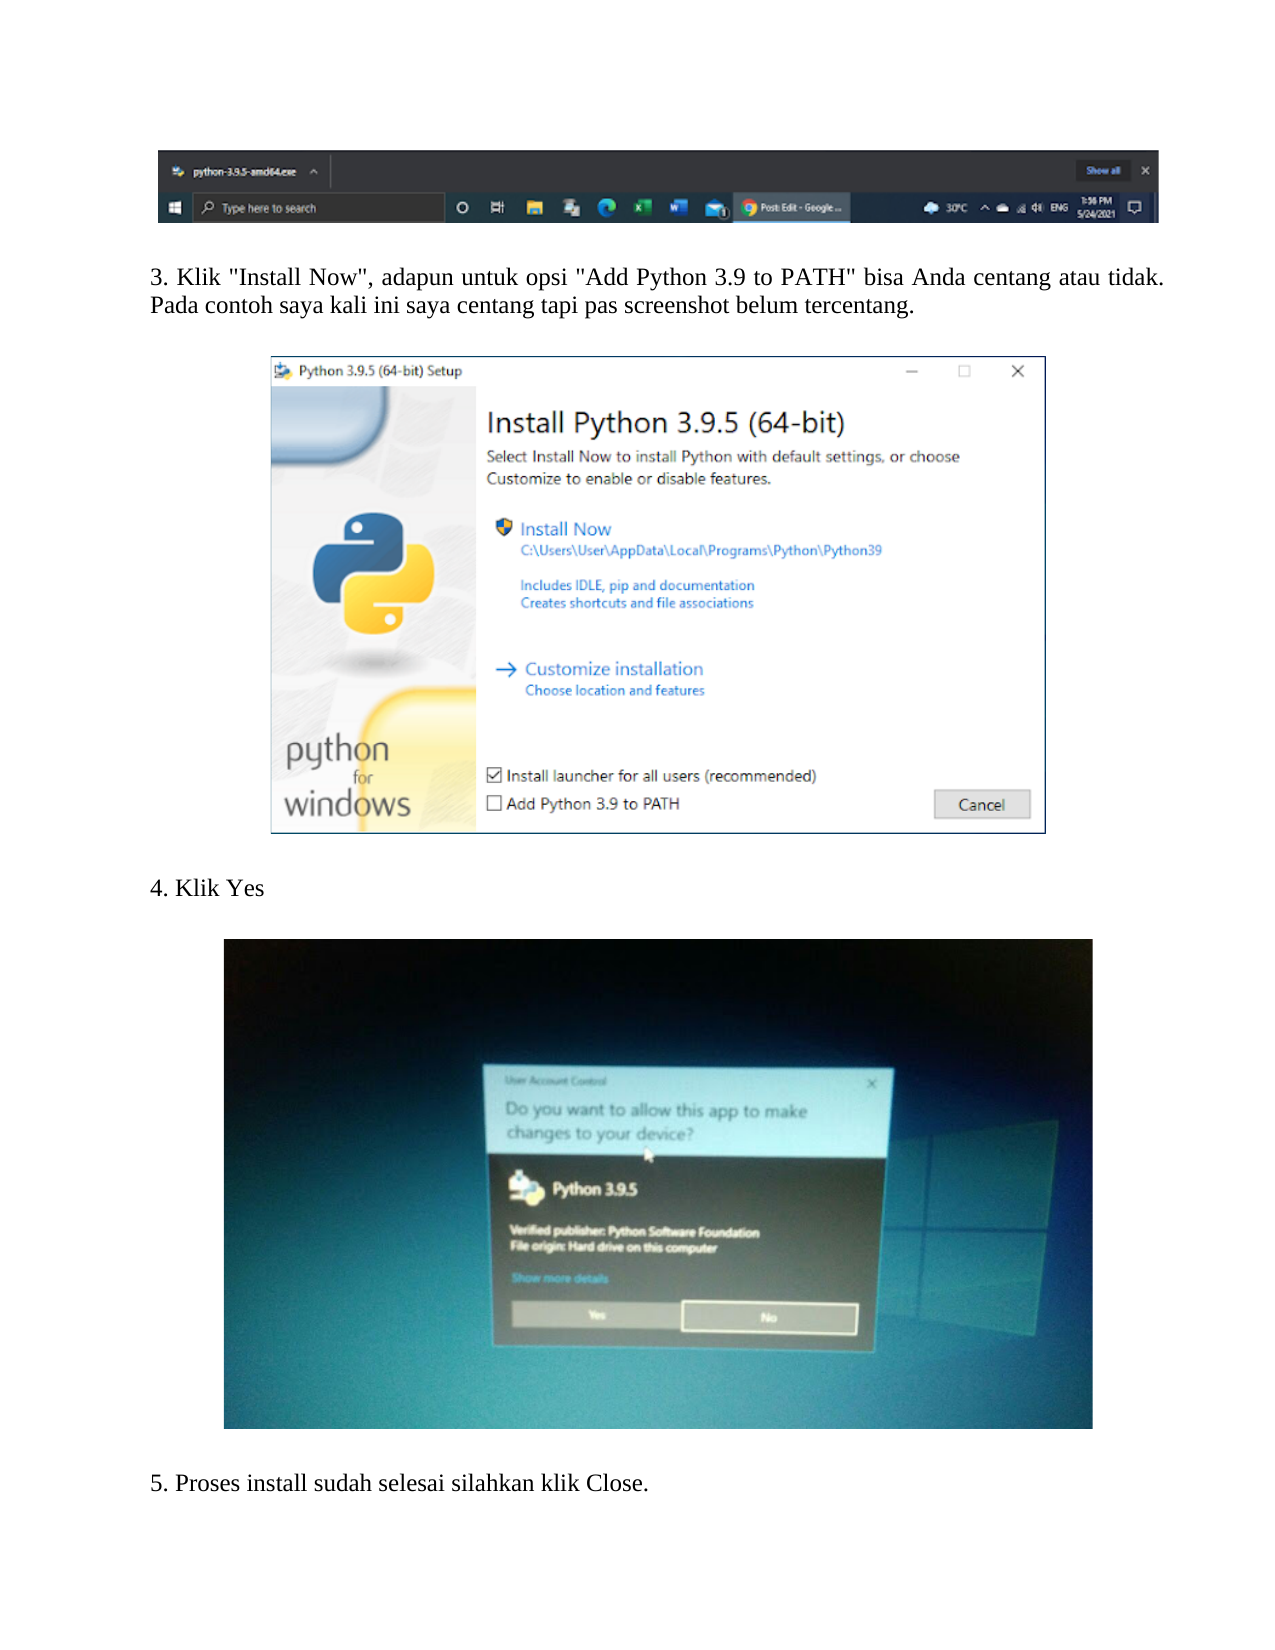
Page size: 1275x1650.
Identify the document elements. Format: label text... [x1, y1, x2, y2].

picture [223, 939, 1093, 1429]
text 5. Proses install sudah selesai silahkan klik Close. [150, 1468, 1167, 1497]
text 4. Klik Yes [150, 873, 1167, 902]
picture [270, 356, 1046, 834]
picture [158, 150, 1159, 223]
text 3. Klik "Install Now", adapun untuk opsi "Add Python 3.9 to PATH" bisa Anda centang atau tidak. Pada contoh saya kali ini saya centang tapi pas screenshot belum tercentang. [150, 262, 1167, 319]
